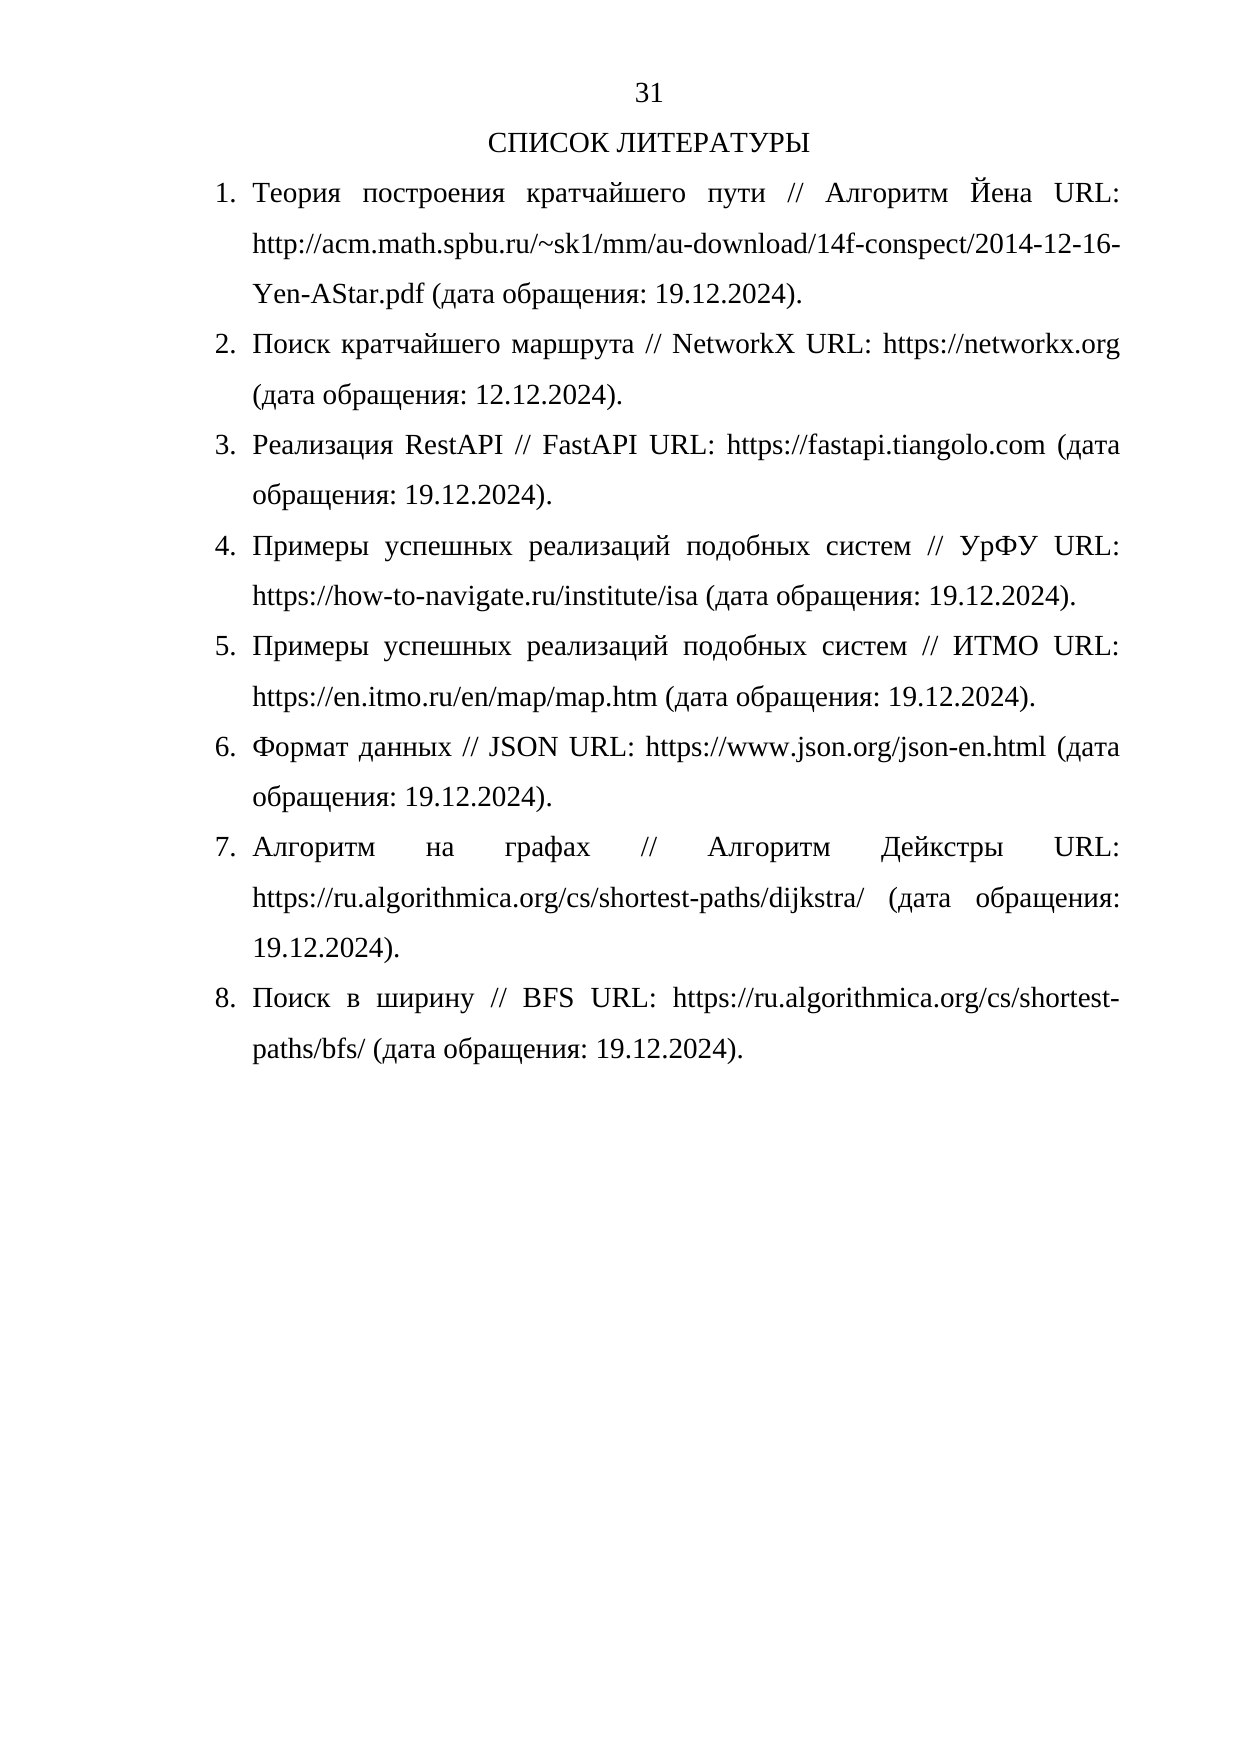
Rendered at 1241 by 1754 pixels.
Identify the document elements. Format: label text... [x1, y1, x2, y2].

list Поиск кратчайшего маршрута // NetworkX URL: https://networkx.org (дата обращения: 12.12.2024). [214, 326, 1121, 410]
list Примеры успешных реализаций подобных систем // ИТМО URL: https://en.itmo.ru/en/map/map.htm (дата обращения: 19.12.2024). [214, 628, 1121, 712]
list Поиск в ширину // BFS URL: https://ru.algorithmica.org/cs/shortest-paths/bfs/ (дата обращения: 19.12.2024). [214, 981, 1121, 1064]
list Теория построения кратчайшего пути // Алгоритм Йена URL: http://acm.math.spbu.ru/~sk1/mm/au-download/14f-conspect/2014-12-16-Yen-AStar.pdf (дата обращения: 19.12.2024). [214, 176, 1121, 310]
list Примеры успешных реализаций подобных систем // УрФУ URL: https://how-to-navigate.ru/institute/isa (дата обращения: 19.12.2024). [214, 528, 1121, 612]
list Формат данных // JSON URL: https://www.json.org/json-en.html (дата обращения: 19.12.2024). [214, 729, 1121, 813]
list Алгоритм на графах // Алгоритм Дейкстры URL: https://ru.algorithmica.org/cs/shortest-paths/dijkstra/ (дата обращения: 19.12.2024). [214, 829, 1121, 964]
subtitle СПИСОК ЛИТЕРАТУРЫ [177, 125, 1121, 159]
list Реализация RestAPI // FastAPI URL: https://fastapi.tiangolo.com (дата обращения: 19.12.2024). [214, 427, 1121, 511]
